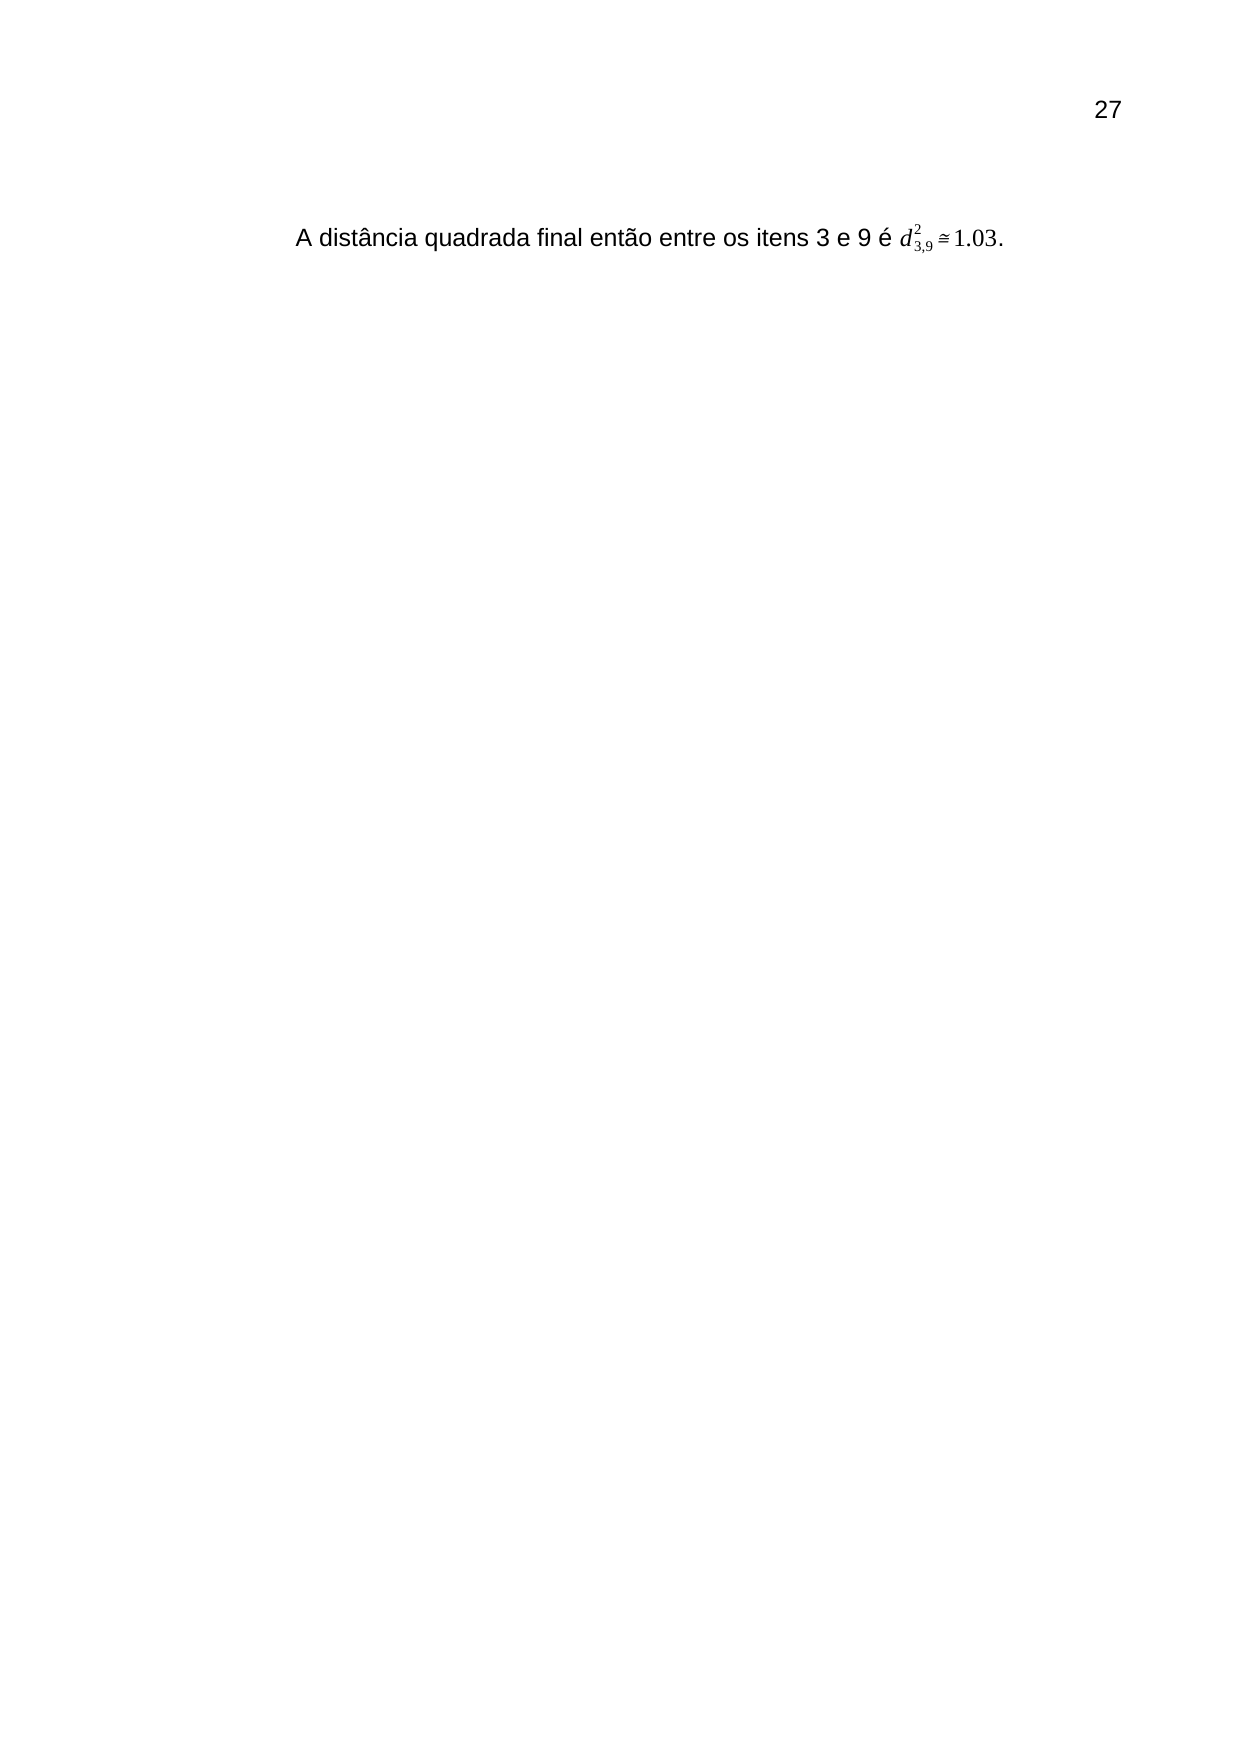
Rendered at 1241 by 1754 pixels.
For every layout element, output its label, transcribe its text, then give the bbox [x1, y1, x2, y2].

text A distância quadrada final então entre os itens 3 e 9 é . [177, 220, 1122, 255]
